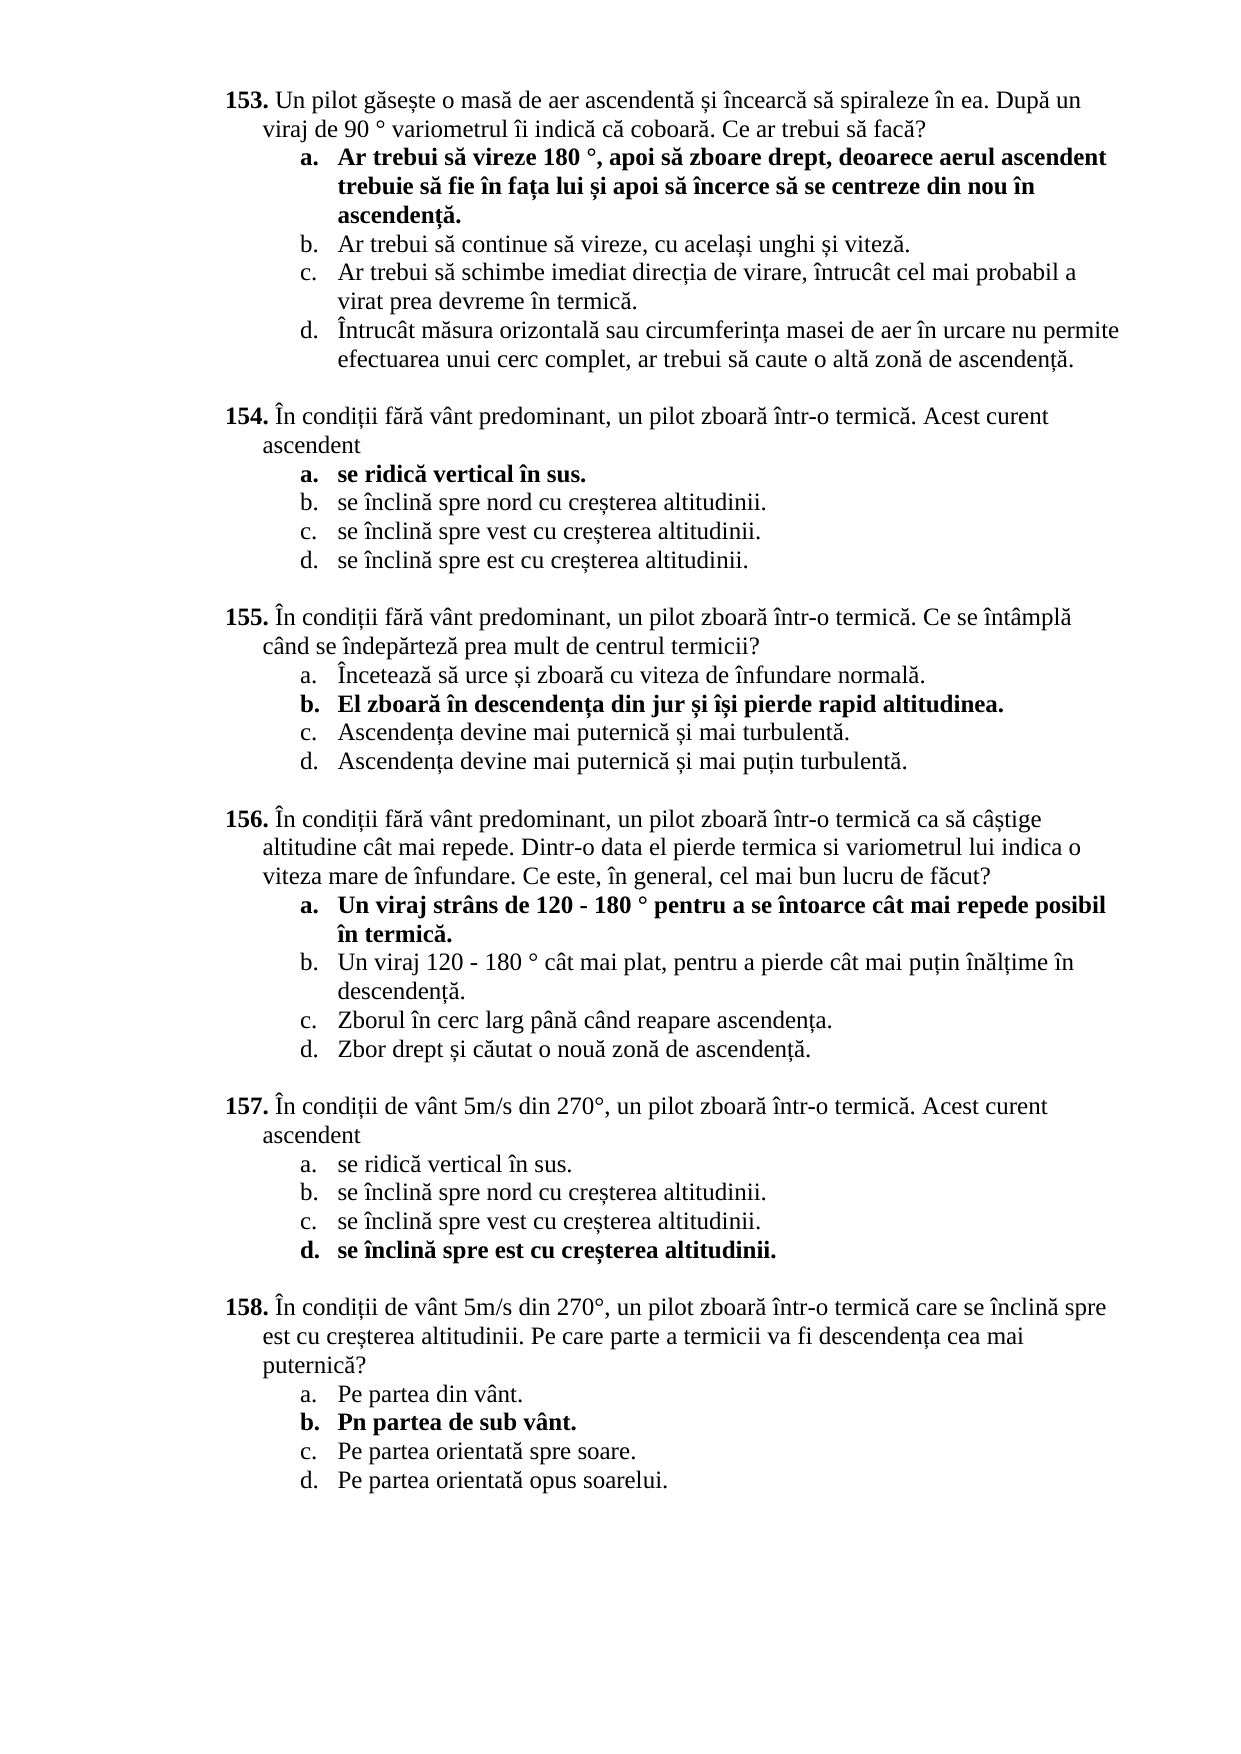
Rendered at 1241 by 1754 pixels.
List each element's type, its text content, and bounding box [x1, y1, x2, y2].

list În condiții fără vânt predominant, un pilot zboară într-o termică. Acest curent ascendent [225, 401, 1125, 459]
list Un pilot găsește o masă de aer ascendentă și încearcă să spiraleze în ea. După un viraj de 90 ° variometrul îi indică că coboară. Ce ar trebui să facă? [225, 85, 1125, 142]
list Încetează să urce și zboară cu viteza de înfundare normală. [300, 660, 1125, 689]
list Ascendența devine mai puternică și mai turbulentă. [300, 717, 1125, 746]
list Întrucât măsura orizontală sau circumferința masei de aer în urcare nu permite efectuarea unui cerc complet, ar trebui să caute o altă zonă de ascendență. [300, 315, 1125, 372]
list se înclină spre nord cu creșterea altitudinii. [300, 487, 1125, 516]
list se înclină spre est cu creșterea altitudinii. [300, 545, 1125, 574]
list În condiții fără vânt predominant, un pilot zboară într-o termică. Ce se întâmplă când se îndepărteză prea mult de centrul termicii? [225, 602, 1125, 660]
list Ar trebui să continue să vireze, cu același unghi și viteză. [300, 229, 1125, 257]
list El zboară în descendența din jur și își pierde rapid altitudinea. [300, 689, 1125, 717]
list Ar trebui să schimbe imediat direcția de virare, întrucât cel mai probabil a virat prea devreme în termică. [300, 257, 1125, 315]
list În condiții de vânt 5m/s din 270°, un pilot zboară într-o termică care se înclină spre est cu creșterea altitudinii. Pe care parte a termicii va fi descendența cea mai puternică? [225, 1292, 1125, 1379]
list Zbor drept și căutat o nouă zonă de ascendență. [300, 1034, 1125, 1062]
list În condiții fără vânt predominant, un pilot zboară într-o termică ca să câștige altitudine cât mai repede. Dintr-o data el pierde termica si variometrul lui indica o viteza mare de înfundare. Ce este, în general, cel mai bun lucru de făcut? [225, 804, 1125, 890]
list Pe partea orientată spre soare. [300, 1436, 1125, 1465]
list se înclină spre est cu creșterea altitudinii. [300, 1235, 1125, 1264]
list Ar trebui să vireze 180 °, apoi să zboare drept, deoarece aerul ascendent trebuie să fie în fața lui și apoi să încerce să se centreze din nou în ascendență. [300, 142, 1125, 229]
list Zborul în cerc larg până când reapare ascendența. [300, 1005, 1125, 1034]
list Un viraj 120 - 180 ° cât mai plat, pentru a pierde cât mai puțin înălțime în descendență. [300, 947, 1125, 1005]
list Un viraj strâns de 120 - 180 ° pentru a se întoarce cât mai repede posibil în termică. [300, 890, 1125, 947]
list În condiții de vânt 5m/s din 270°, un pilot zboară într-o termică. Acest curent ascendent [225, 1091, 1125, 1149]
list se înclină spre nord cu creșterea altitudinii. [300, 1177, 1125, 1206]
list Pe partea orientată opus soarelui. [300, 1465, 1125, 1494]
list se ridică vertical în sus. [300, 459, 1125, 487]
list se înclină spre vest cu creșterea altitudinii. [300, 1206, 1125, 1235]
list se ridică vertical în sus. [300, 1149, 1125, 1177]
list se înclină spre vest cu creșterea altitudinii. [300, 516, 1125, 545]
list Pn partea de sub vânt. [300, 1407, 1125, 1436]
list Pe partea din vânt. [300, 1379, 1125, 1407]
list Ascendența devine mai puternică și mai puțin turbulentă. [300, 746, 1125, 775]
